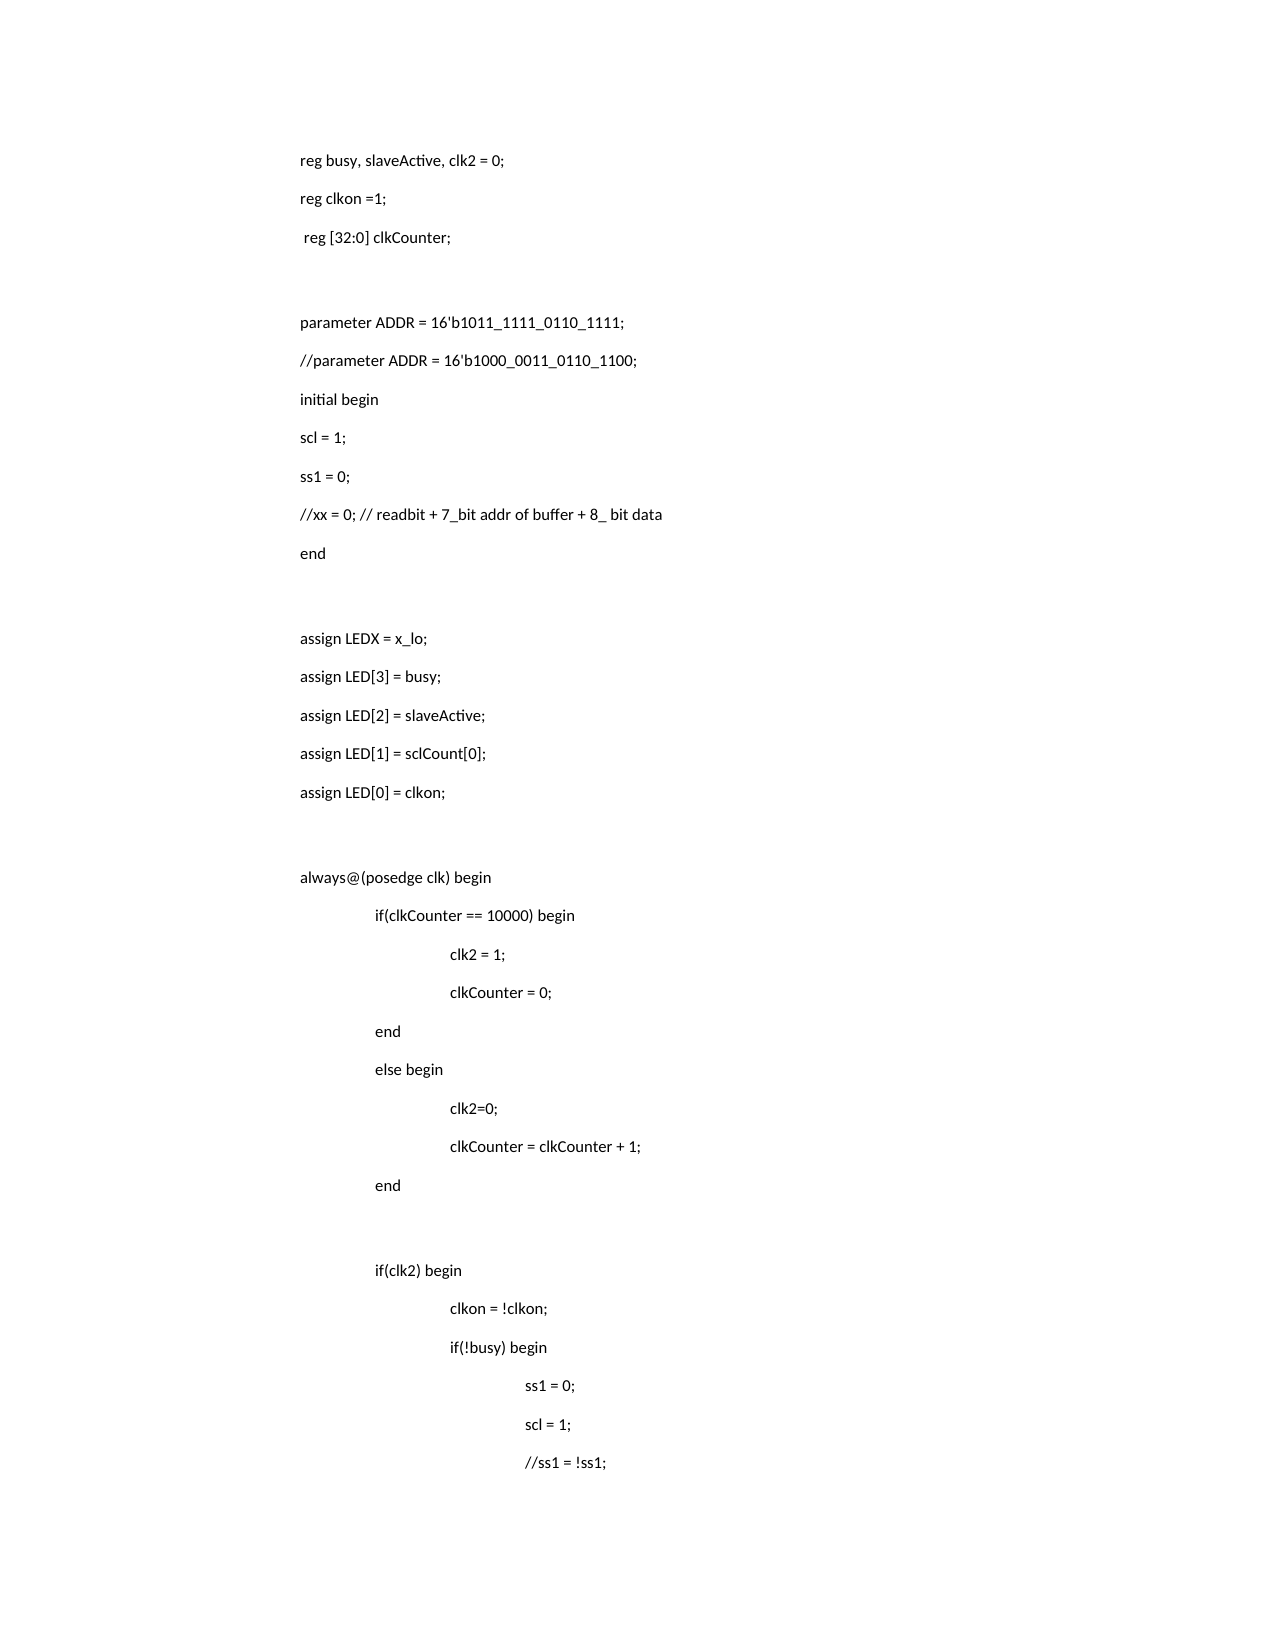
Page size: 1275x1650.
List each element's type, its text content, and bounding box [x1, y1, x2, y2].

text ss1 = 0; [150, 1376, 1125, 1396]
text ss1 = 0; [150, 466, 1125, 486]
text parameter ADDR = 16'b1011_1111_0110_1111; [150, 312, 1125, 332]
text clk2=0; [150, 1098, 1125, 1118]
text //parameter ADDR = 16'b1000_0011_0110_1100; [150, 350, 1125, 371]
text end [150, 1175, 1125, 1196]
text clkCounter = 0; [150, 982, 1125, 1003]
text assign LEDX = x_lo; [150, 628, 1125, 648]
text assign LED[0] = clkon; [150, 782, 1125, 802]
text assign LED[1] = sclCount[0]; [150, 743, 1125, 764]
text //xx = 0; // readbit + 7_bit addr of buffer + 8_ bit data [150, 504, 1125, 525]
text reg clkon =1; [150, 188, 1125, 209]
text always@(posedge clk) begin [150, 867, 1125, 887]
text scl = 1; [150, 1414, 1125, 1434]
text else begin [150, 1059, 1125, 1080]
text clk2 = 1; [150, 944, 1125, 964]
text reg busy, slaveActive, clk2 = 0; [150, 150, 1125, 170]
text assign LED[2] = slaveActive; [150, 705, 1125, 725]
text assign LED[3] = busy; [150, 666, 1125, 687]
text clkCounter = clkCounter + 1; [150, 1137, 1125, 1157]
text end [150, 543, 1125, 563]
text //ss1 = !ss1; [150, 1453, 1125, 1473]
text reg [32:0] clkCounter; [150, 227, 1125, 247]
text initial begin [150, 389, 1125, 409]
text if(clkCounter == 10000) begin [150, 905, 1125, 926]
text scl = 1; [150, 427, 1125, 448]
text end [150, 1021, 1125, 1041]
text if(clk2) begin [150, 1260, 1125, 1280]
text clkon = !clkon; [150, 1298, 1125, 1319]
text if(!busy) begin [150, 1337, 1125, 1357]
